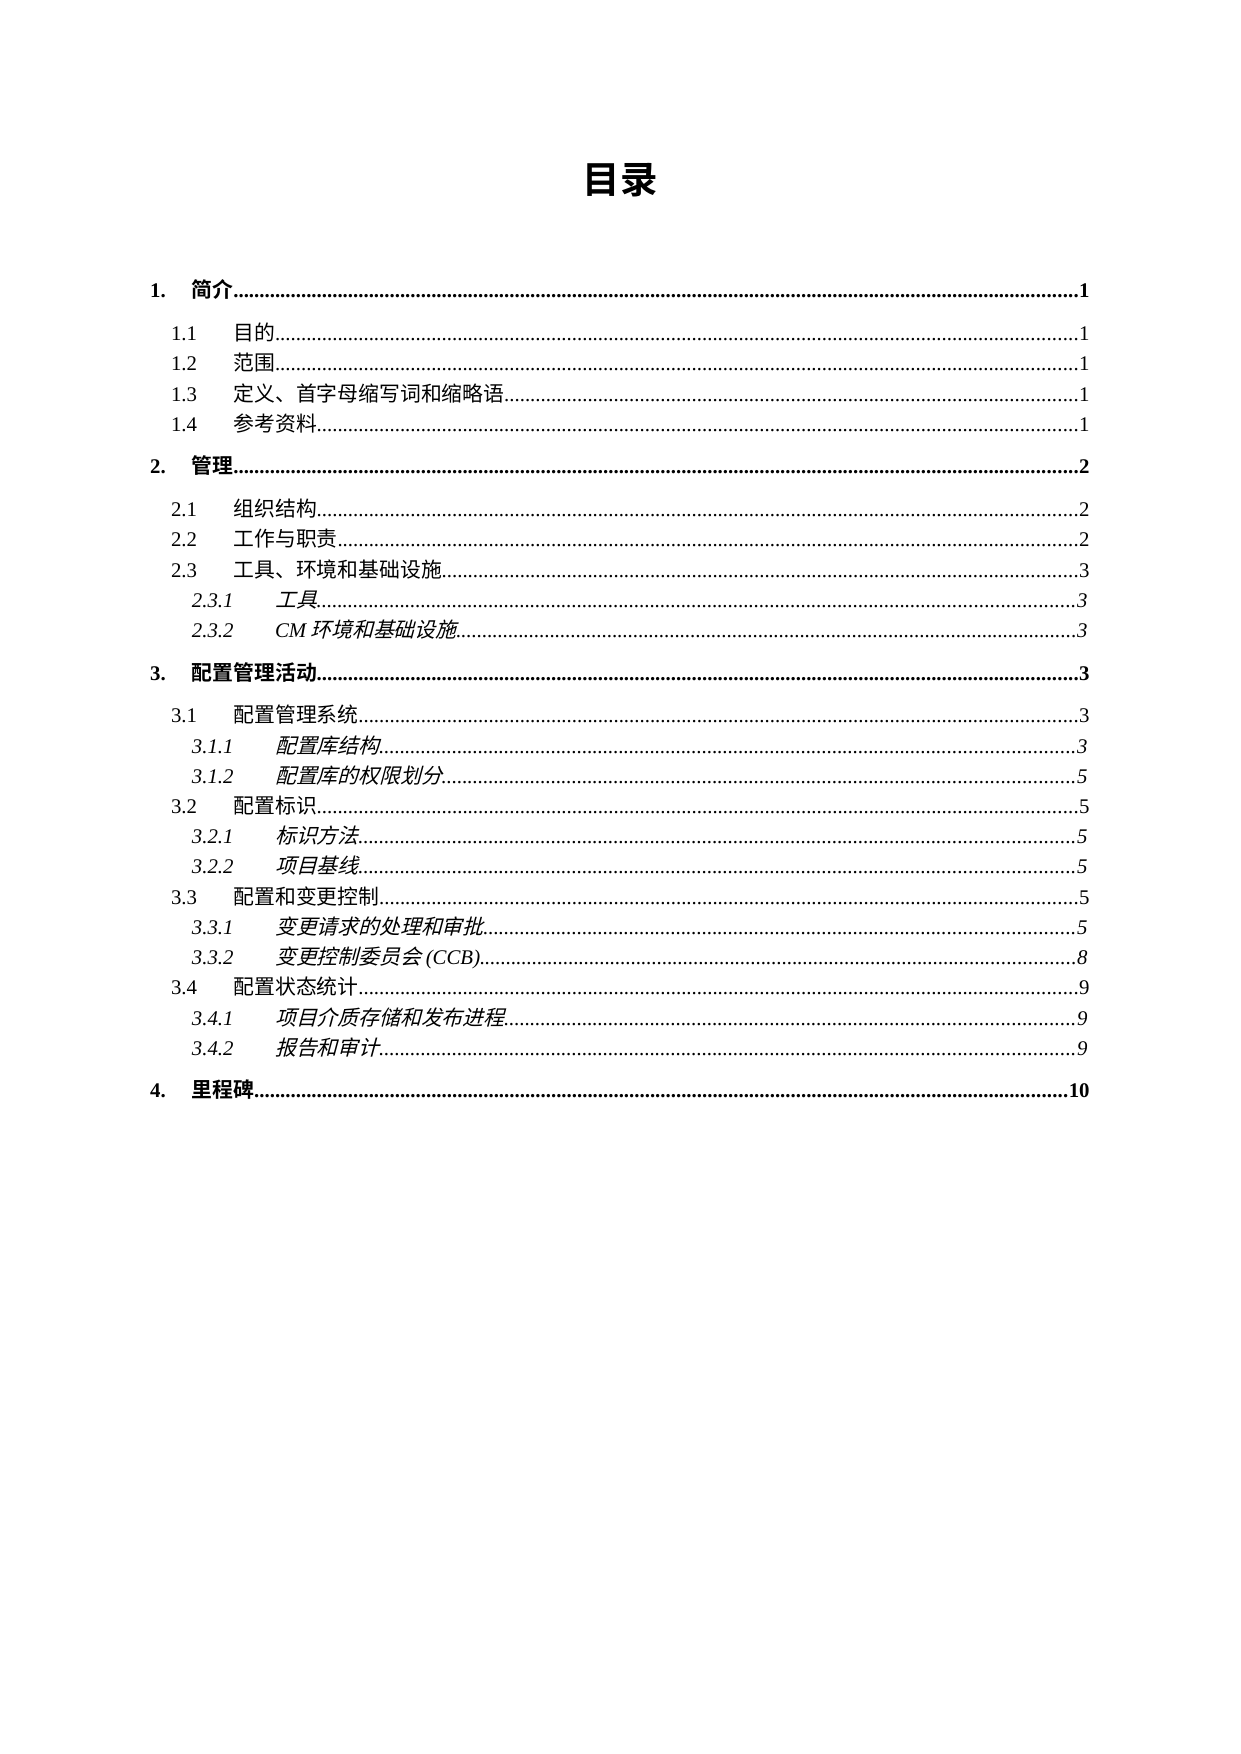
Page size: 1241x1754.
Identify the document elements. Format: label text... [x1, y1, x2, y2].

text 1. 简介 1 [150, 274, 1090, 304]
text 1.4 参考资料 1 [171, 407, 1090, 437]
title 目录 [150, 150, 1090, 204]
text 3.4 配置状态统计 9 [171, 971, 1090, 1001]
text 3.4.1 项目介质存储和发布进程 9 [192, 1001, 1090, 1031]
text 4. 里程碑 10 [150, 1074, 1090, 1104]
text 2. 管理 2 [150, 450, 1090, 480]
text 3.1 配置管理系统 3 [171, 699, 1090, 729]
text 1.2 范围 1 [171, 347, 1090, 377]
text 3. 配置管理活动 3 [150, 656, 1090, 686]
text 2.3 工具、环境和基础设施 3 [171, 553, 1090, 583]
text 2.3.1 工具 3 [192, 583, 1090, 613]
text 3.2.1 标识方法 5 [192, 819, 1090, 850]
text 3.1.1 配置库结构 3 [192, 729, 1090, 759]
text 3.3.2 变更控制委员会 (CCB) 8 [192, 940, 1090, 971]
text 3.3 配置和变更控制 5 [171, 880, 1090, 910]
text 3.4.2 报告和审计 9 [192, 1031, 1090, 1061]
text 3.1.2 配置库的权限划分 5 [192, 759, 1090, 789]
text 3.2 配置标识 5 [171, 789, 1090, 819]
text 1.3 定义、首字母缩写词和缩略语 1 [171, 377, 1090, 407]
text 3.3.1 变更请求的处理和审批 5 [192, 910, 1090, 940]
text 1.1 目的 1 [171, 316, 1090, 347]
text 2.2 工作与职责 2 [171, 523, 1090, 553]
text 2.1 组织结构 2 [171, 492, 1090, 523]
text 3.2.2 项目基线 5 [192, 850, 1090, 880]
text 2.3.2 CM环境和基础设施 3 [192, 613, 1090, 643]
